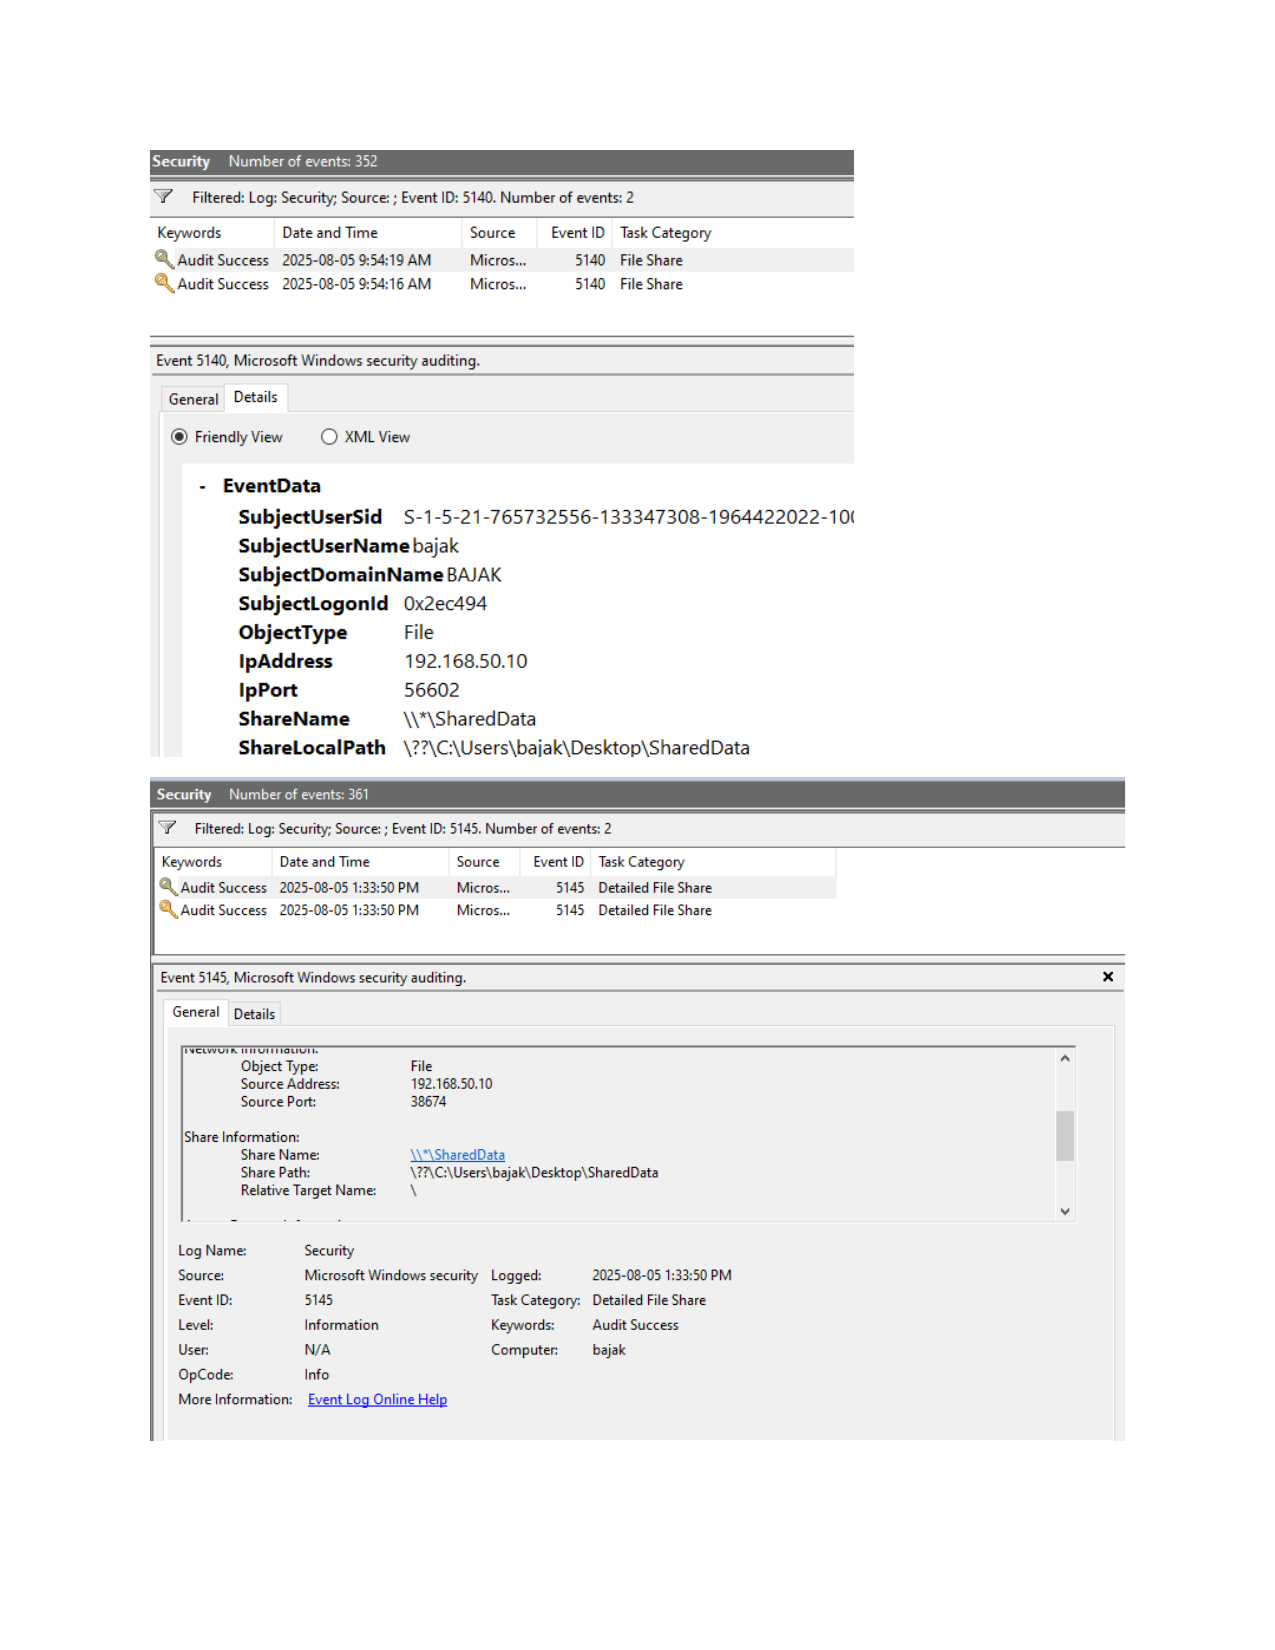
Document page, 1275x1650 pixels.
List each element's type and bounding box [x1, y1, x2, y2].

picture [150, 777, 1125, 1441]
picture [150, 150, 854, 757]
